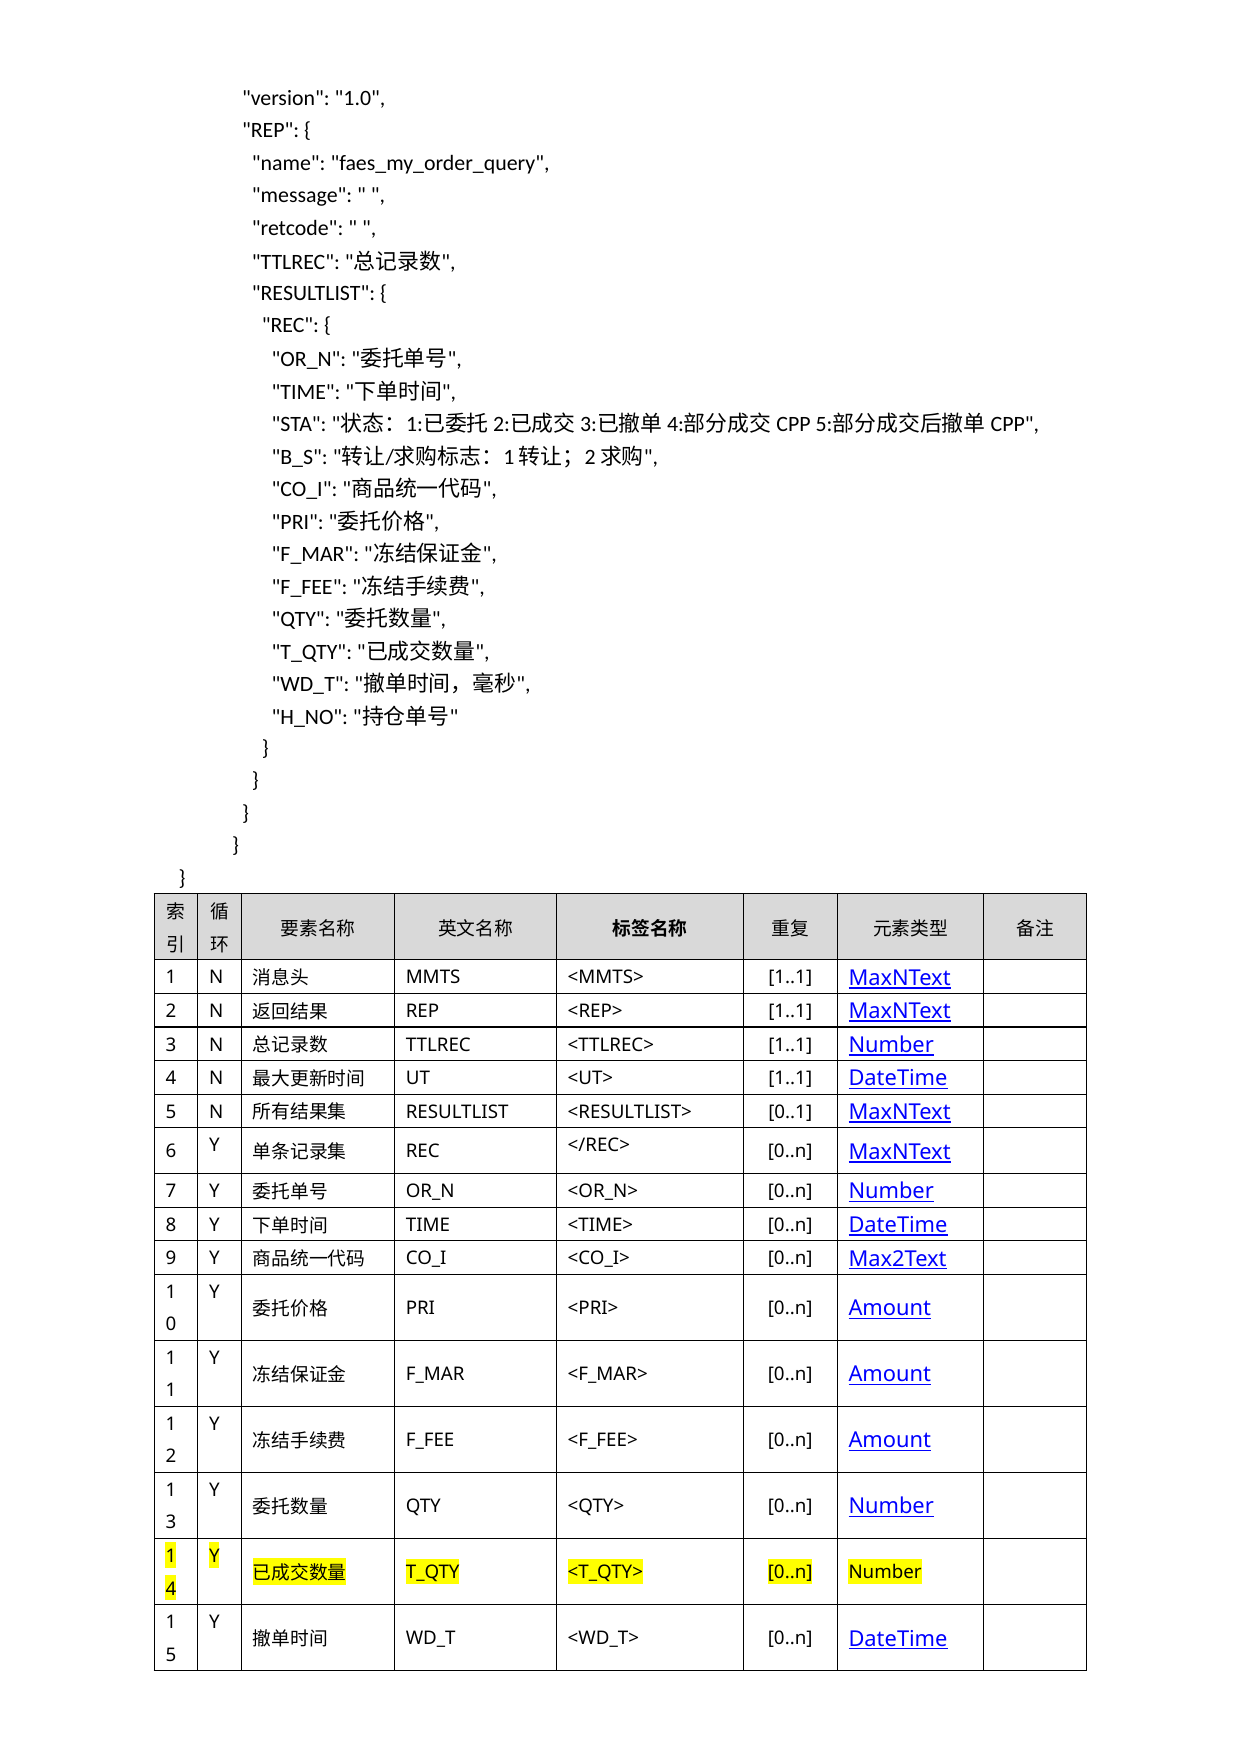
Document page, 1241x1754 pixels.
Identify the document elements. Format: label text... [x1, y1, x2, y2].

list "REC": { [178, 308, 1165, 341]
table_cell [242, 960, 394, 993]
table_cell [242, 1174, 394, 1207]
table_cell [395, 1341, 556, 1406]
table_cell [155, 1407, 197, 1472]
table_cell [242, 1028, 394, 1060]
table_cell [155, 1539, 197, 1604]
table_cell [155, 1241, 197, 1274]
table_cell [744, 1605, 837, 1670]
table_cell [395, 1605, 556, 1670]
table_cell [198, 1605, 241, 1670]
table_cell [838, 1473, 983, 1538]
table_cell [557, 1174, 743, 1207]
list } [178, 796, 1165, 828]
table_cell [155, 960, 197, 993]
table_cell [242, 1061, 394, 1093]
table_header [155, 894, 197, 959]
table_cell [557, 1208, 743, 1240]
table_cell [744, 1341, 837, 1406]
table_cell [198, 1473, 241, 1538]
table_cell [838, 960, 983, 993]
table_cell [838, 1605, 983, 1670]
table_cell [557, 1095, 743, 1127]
list } [178, 861, 1165, 893]
list "retcode": " ", [178, 211, 1165, 243]
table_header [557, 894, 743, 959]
list "F_FEE": "冻结手续费", [178, 568, 1165, 601]
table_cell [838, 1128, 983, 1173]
list "OR_N": "委托单号", [178, 341, 1165, 373]
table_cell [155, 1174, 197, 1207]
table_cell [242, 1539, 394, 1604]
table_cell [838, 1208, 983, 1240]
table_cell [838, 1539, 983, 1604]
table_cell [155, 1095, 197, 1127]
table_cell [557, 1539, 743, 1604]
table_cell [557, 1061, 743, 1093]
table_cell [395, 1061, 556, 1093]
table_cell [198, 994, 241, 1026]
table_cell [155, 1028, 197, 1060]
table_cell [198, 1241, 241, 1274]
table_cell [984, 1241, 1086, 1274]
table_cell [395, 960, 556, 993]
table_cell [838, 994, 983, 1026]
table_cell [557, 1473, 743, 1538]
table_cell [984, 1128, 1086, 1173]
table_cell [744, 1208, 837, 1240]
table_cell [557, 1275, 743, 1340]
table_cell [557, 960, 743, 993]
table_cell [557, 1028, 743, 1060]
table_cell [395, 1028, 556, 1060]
list "WD_T": "撤单时间，毫秒", [178, 666, 1165, 698]
list "H_NO": "持仓单号" [178, 698, 1165, 731]
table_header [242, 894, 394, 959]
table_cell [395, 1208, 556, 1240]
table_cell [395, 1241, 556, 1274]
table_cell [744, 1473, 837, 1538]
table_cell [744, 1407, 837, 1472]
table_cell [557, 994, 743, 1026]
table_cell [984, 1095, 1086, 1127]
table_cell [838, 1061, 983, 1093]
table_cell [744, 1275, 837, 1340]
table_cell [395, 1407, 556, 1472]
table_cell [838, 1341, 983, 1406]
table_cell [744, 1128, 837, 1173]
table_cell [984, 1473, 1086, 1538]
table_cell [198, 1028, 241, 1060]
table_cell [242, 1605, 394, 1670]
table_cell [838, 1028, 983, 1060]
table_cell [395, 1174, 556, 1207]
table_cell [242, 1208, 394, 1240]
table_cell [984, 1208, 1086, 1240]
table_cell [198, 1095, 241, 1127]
list "TIME": "下单时间", [178, 373, 1165, 406]
list "RESULTLIST": { [178, 276, 1165, 308]
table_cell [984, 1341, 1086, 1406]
list } [178, 763, 1165, 796]
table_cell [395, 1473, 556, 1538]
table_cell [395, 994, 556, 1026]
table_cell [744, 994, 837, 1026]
list } [178, 731, 1165, 763]
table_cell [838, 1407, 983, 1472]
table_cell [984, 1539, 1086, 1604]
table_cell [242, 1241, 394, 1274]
list "version": "1.0", [178, 81, 1165, 113]
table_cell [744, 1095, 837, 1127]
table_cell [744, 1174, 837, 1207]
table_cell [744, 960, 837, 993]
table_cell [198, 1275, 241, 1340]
list "name": "faes_my_order_query", [178, 146, 1165, 178]
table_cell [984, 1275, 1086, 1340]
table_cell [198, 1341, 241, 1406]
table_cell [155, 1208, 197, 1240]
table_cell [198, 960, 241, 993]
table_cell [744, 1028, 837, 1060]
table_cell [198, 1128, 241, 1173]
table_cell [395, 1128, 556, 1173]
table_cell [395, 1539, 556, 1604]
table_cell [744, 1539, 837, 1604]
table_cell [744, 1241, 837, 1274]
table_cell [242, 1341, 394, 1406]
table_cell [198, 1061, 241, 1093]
list "CO_I": "商品统一代码", [178, 471, 1165, 503]
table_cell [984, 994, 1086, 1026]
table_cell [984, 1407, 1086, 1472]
list "F_MAR": "冻结保证金", [178, 536, 1165, 568]
list "PRI": "委托价格", [178, 503, 1165, 536]
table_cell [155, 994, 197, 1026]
list "message": " ", [178, 178, 1165, 211]
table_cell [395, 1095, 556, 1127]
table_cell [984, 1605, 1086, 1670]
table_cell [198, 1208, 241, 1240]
list } [178, 828, 1165, 861]
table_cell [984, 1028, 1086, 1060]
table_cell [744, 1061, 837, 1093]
list "B_S": "转让/求购标志：1转让；2求购", [178, 438, 1165, 471]
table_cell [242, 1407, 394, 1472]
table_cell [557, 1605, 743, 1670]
list "TTLREC": "总记录数", [178, 243, 1165, 276]
list "QTY": "委托数量", [178, 601, 1165, 633]
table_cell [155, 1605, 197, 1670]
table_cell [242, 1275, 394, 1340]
list "STA": "状态：1:已委托2:已成交3:已撤单4:部分成交 CPP 5:部分成交后撤单 CPP", [178, 406, 1165, 438]
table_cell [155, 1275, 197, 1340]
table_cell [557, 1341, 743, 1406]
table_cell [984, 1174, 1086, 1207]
list "T_QTY": "已成交数量", [178, 633, 1165, 666]
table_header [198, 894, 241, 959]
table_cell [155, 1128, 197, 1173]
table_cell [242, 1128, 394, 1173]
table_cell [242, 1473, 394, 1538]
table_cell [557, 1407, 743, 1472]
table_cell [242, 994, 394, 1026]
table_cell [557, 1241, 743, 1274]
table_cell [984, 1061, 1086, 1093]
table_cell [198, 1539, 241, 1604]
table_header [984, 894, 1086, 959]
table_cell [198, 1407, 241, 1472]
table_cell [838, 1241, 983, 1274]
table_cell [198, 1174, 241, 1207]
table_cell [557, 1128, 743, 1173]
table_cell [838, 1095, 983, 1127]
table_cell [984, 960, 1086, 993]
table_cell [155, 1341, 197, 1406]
list "REP": { [178, 113, 1165, 146]
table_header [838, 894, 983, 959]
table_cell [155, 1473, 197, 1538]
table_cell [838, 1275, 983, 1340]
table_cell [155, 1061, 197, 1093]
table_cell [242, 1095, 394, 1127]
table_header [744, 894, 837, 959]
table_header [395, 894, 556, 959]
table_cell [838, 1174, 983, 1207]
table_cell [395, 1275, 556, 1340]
